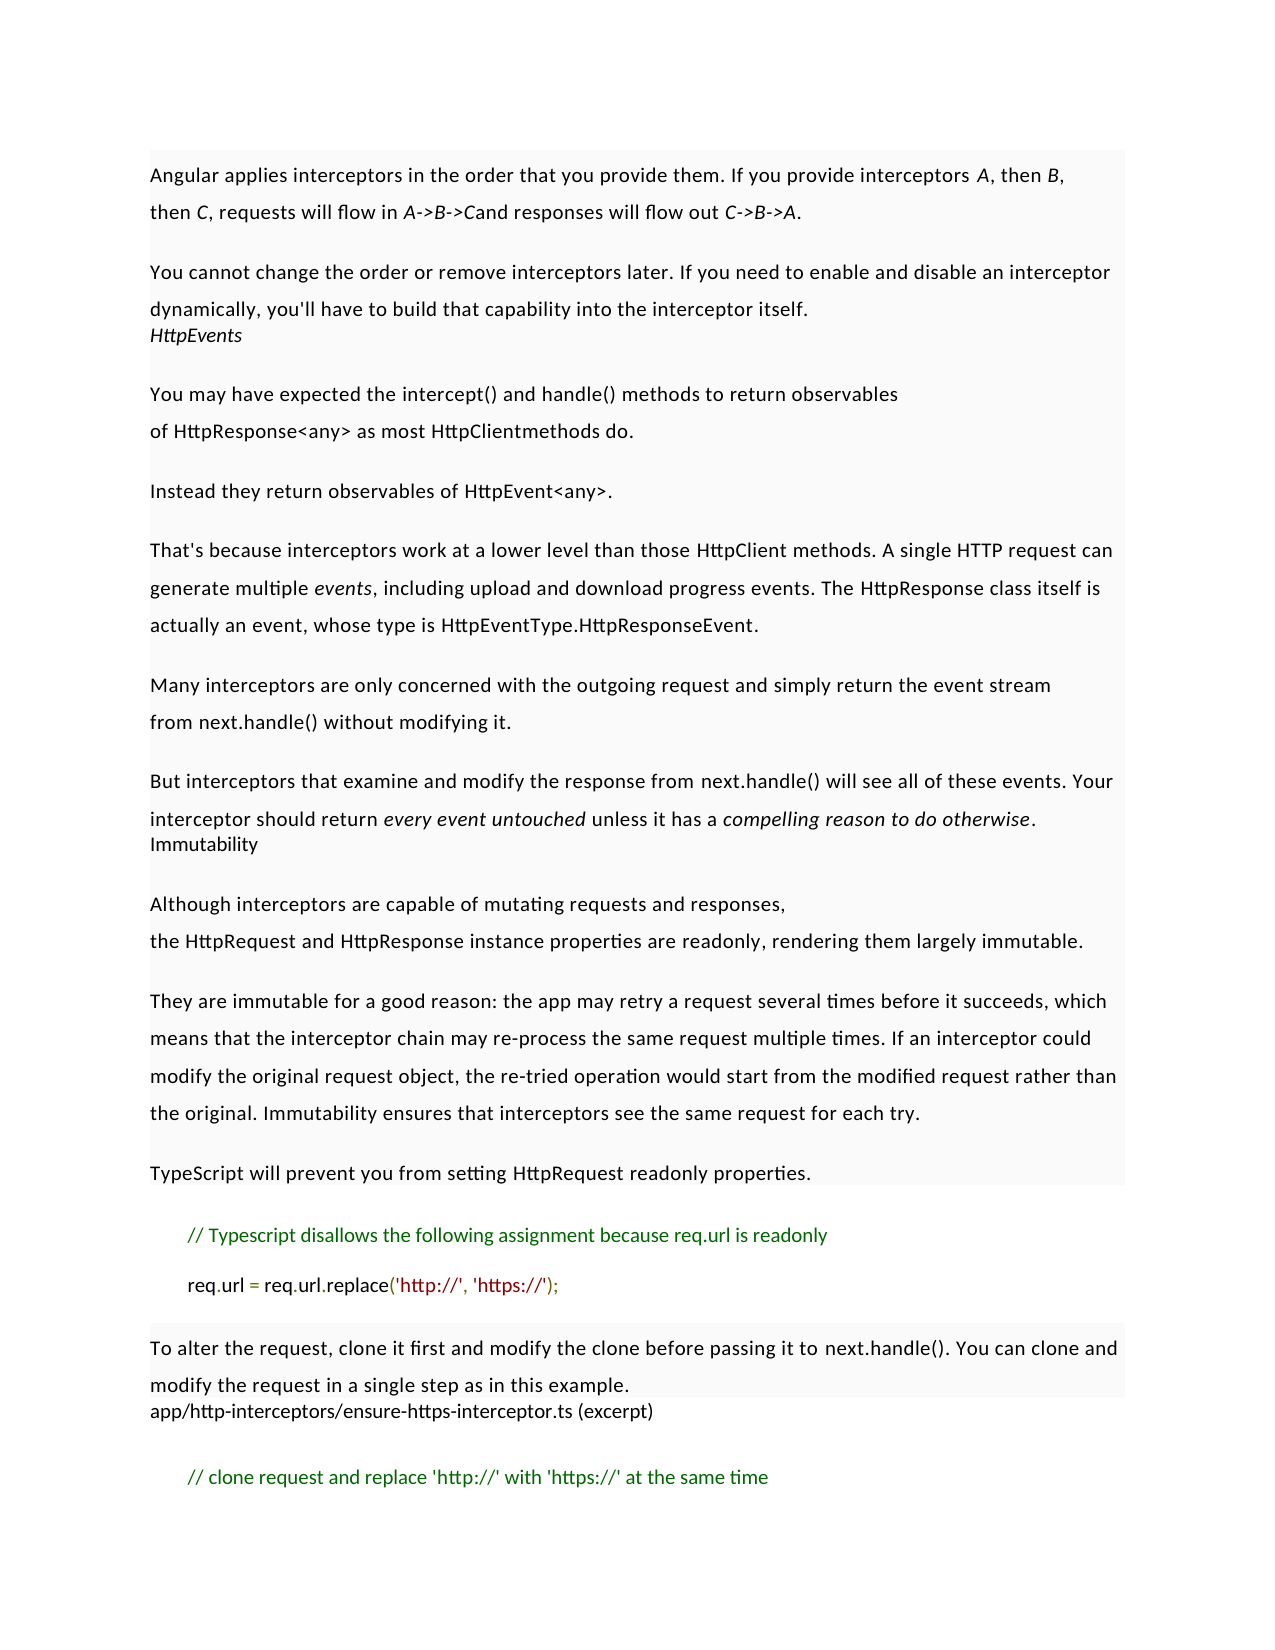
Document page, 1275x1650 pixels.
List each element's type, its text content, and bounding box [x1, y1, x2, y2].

text They are immutable for a good reason: the app may retry a request several times before it succeeds, which means that the interceptor chain may re-process the same request multiple times. If an interceptor could modify the original request object, the re-tried operation would start from the modified request rather than the original. Immutability ensures that interceptors see the same request for each try. [150, 976, 1125, 1126]
text req.url = req.url.replace('http://', 'https://'); [187, 1273, 1087, 1298]
text That's because interceptors work at a lower level than those HttpClient methods. A single HTTP request can generate multiple events, including upload and download progress events. The HttpResponse class itself is actually an event, whose type is HttpEventType.HttpResponseEvent. [150, 525, 1125, 638]
text You cannot change the order or remove interceptors later. If you need to enable and disable an interceptor dynamically, you'll have to build that capability into the interceptor itself. [150, 247, 1125, 322]
text To alter the request, clone it first and modify the clone before passing it to next.handle(). You can clone and modify the request in a single step as in this example. [150, 1323, 1125, 1398]
subtitle Immutability [150, 832, 1125, 857]
text Although interceptors are capable of mutating requests and responses, the HttpRequest and HttpResponse instance properties are readonly, rendering them largely immutable. [150, 879, 1125, 954]
text TypeScript will prevent you from setting HttpRequest readonly properties. [150, 1148, 1125, 1185]
text Many interceptors are only concerned with the outgoing request and simply return the event stream from next.handle() without modifying it. [150, 660, 1125, 735]
text But interceptors that examine and modify the response from next.handle() will see all of these events. Your interceptor should return every event untouched unless it has a compelling reason to do otherwise. [150, 757, 1125, 832]
text You may have expected the intercept() and handle() methods to return observables of HttpResponse<any> as most HttpClientmethods do. [150, 369, 1125, 444]
text Angular applies interceptors in the order that you provide them. If you provide interceptors A, then B, then C, requests will flow in A->B->Cand responses will flow out C->B->A. [150, 150, 1125, 225]
text // Typescript disallows the following assignment because req.url is readonly [187, 1210, 1087, 1248]
text Instead they return observables of HttpEvent<any>. [150, 466, 1125, 503]
subtitle HttpEvents [150, 322, 1125, 347]
text // clone request and replace 'http://' with 'https://' at the same time [187, 1452, 1087, 1490]
text app/http-interceptors/ensure-https-interceptor.ts (excerpt) [150, 1398, 1125, 1423]
